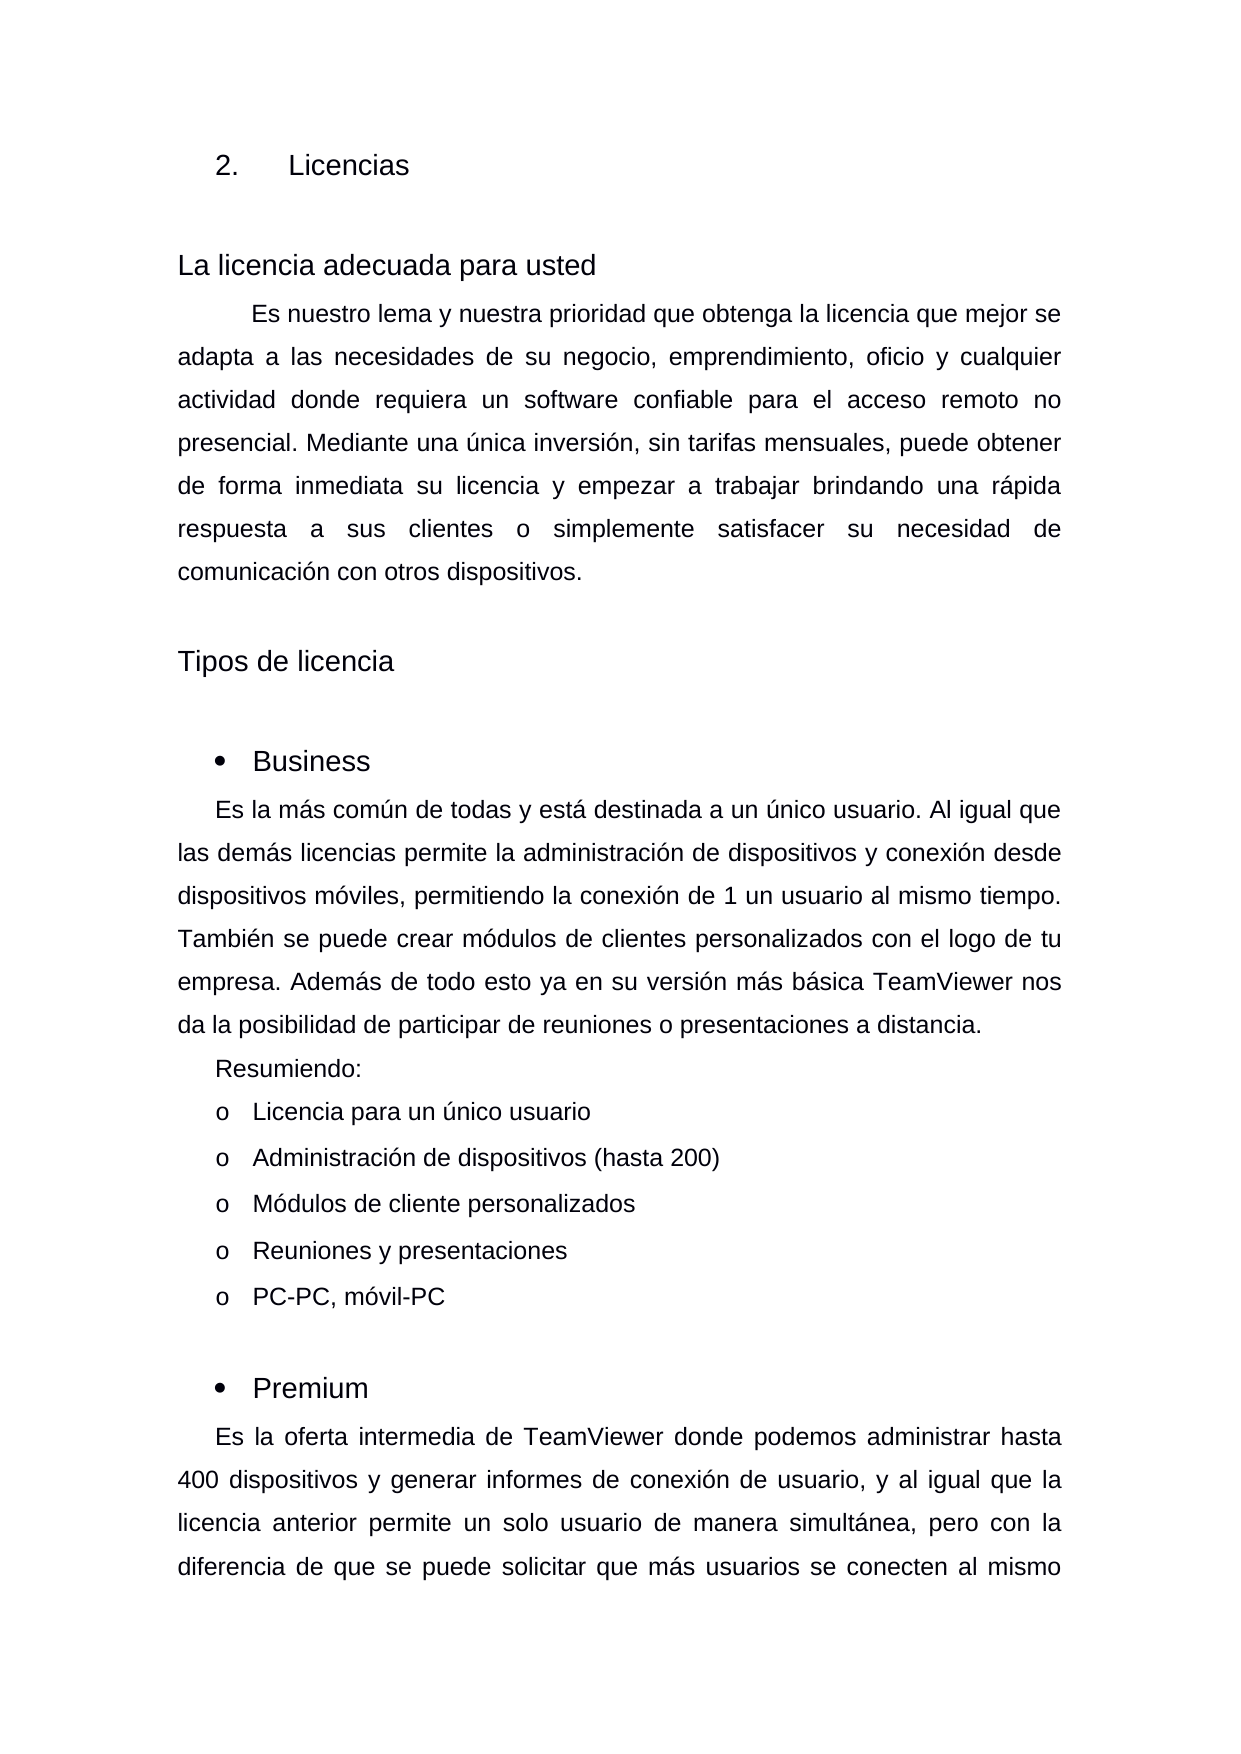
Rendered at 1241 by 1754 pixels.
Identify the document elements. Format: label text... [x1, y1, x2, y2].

text Es nuestro lema y nuestra prioridad que obtenga la licencia que mejor se adapta a las necesidades de su negocio, emprendimiento, oficio y cualquier actividad donde requiera un software confiable para el acceso remoto no presencial. Mediante una única inversión, sin tarifas mensuales, puede obtener de forma inmediata su licencia y empezar a trabajar brindando una rápida respuesta a sus clientes o simplemente satisfacer su necesidad de comunicación con otros dispositivos. [177, 298, 1063, 586]
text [177, 1422, 1063, 1580]
text La licencia adecuada para usted [177, 248, 1063, 282]
list Premium [215, 1372, 1063, 1405]
list PC-PC, móvil-PC [215, 1282, 1063, 1313]
list Licencias [215, 148, 1063, 181]
list Módulos de cliente personalizados [215, 1189, 1063, 1220]
list Licencia para un único usuario [215, 1097, 1063, 1128]
text Tipos de licencia [177, 643, 1063, 677]
text Es la más común de todas y está destinada a un único usuario. Al igual que las demás licencias permite la administración de dispositivos y conexión desde dispositivos móviles, permitiendo la conexión de 1 un usuario al mismo tiempo. También se puede crear módulos de clientes personalizados con el logo de tu empresa. Además de todo esto ya en su versión más básica TeamViewer nos da la posibilidad de participar de reuniones o presentaciones a distancia. [177, 795, 1063, 1039]
list Administración de dispositivos (hasta 200) [215, 1143, 1063, 1174]
list Reuniones y presentaciones [215, 1236, 1063, 1267]
list Business [215, 744, 1063, 778]
text Resumiendo: [177, 1053, 1063, 1082]
